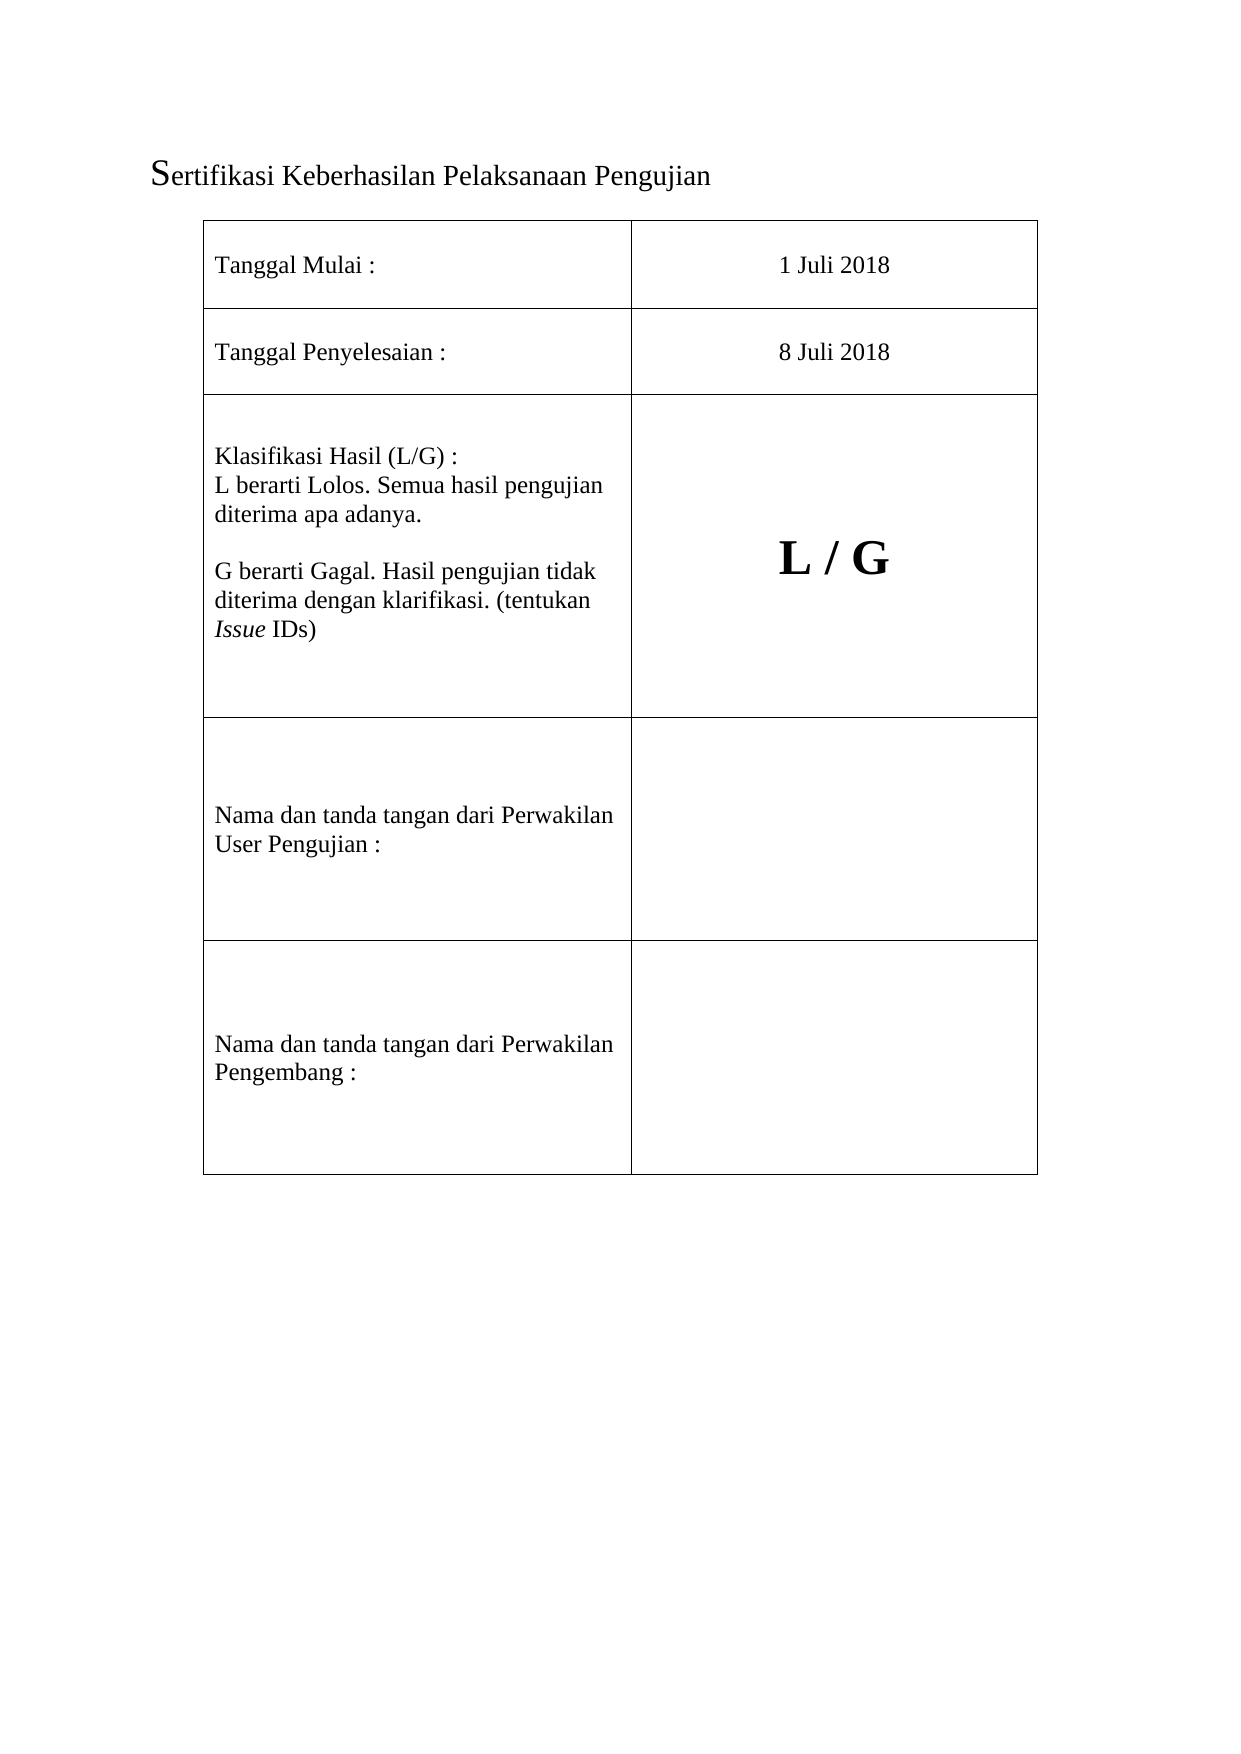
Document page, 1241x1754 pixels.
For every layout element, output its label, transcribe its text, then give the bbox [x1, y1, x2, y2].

table_header 1 Juli 2018 [632, 221, 1037, 307]
text Sertifikasi Keberhasilan Pelaksanaan Pengujian [150, 150, 1090, 193]
table_header Tanggal Mulai : [204, 221, 631, 307]
table_cell [632, 718, 1037, 940]
table_cell [632, 941, 1037, 1174]
table_cell Nama dan tanda tangan dari Perwakilan User Pengujian : [204, 718, 631, 940]
table_cell Nama dan tanda tangan dari Perwakilan Pengembang : [204, 941, 631, 1174]
table_cell L / G [632, 395, 1037, 717]
table_cell Tanggal Penyelesaian : [204, 309, 631, 394]
table_cell 8 Juli 2018 [632, 309, 1037, 394]
table_cell Klasifikasi Hasil (L/G) : L berarti Lolos. Semua hasil pengujian diterima apa adanya. G berarti Gagal. Hasil pengujian tidak diterima dengan klarifikasi. (tentukan Issue IDs) [204, 395, 631, 717]
